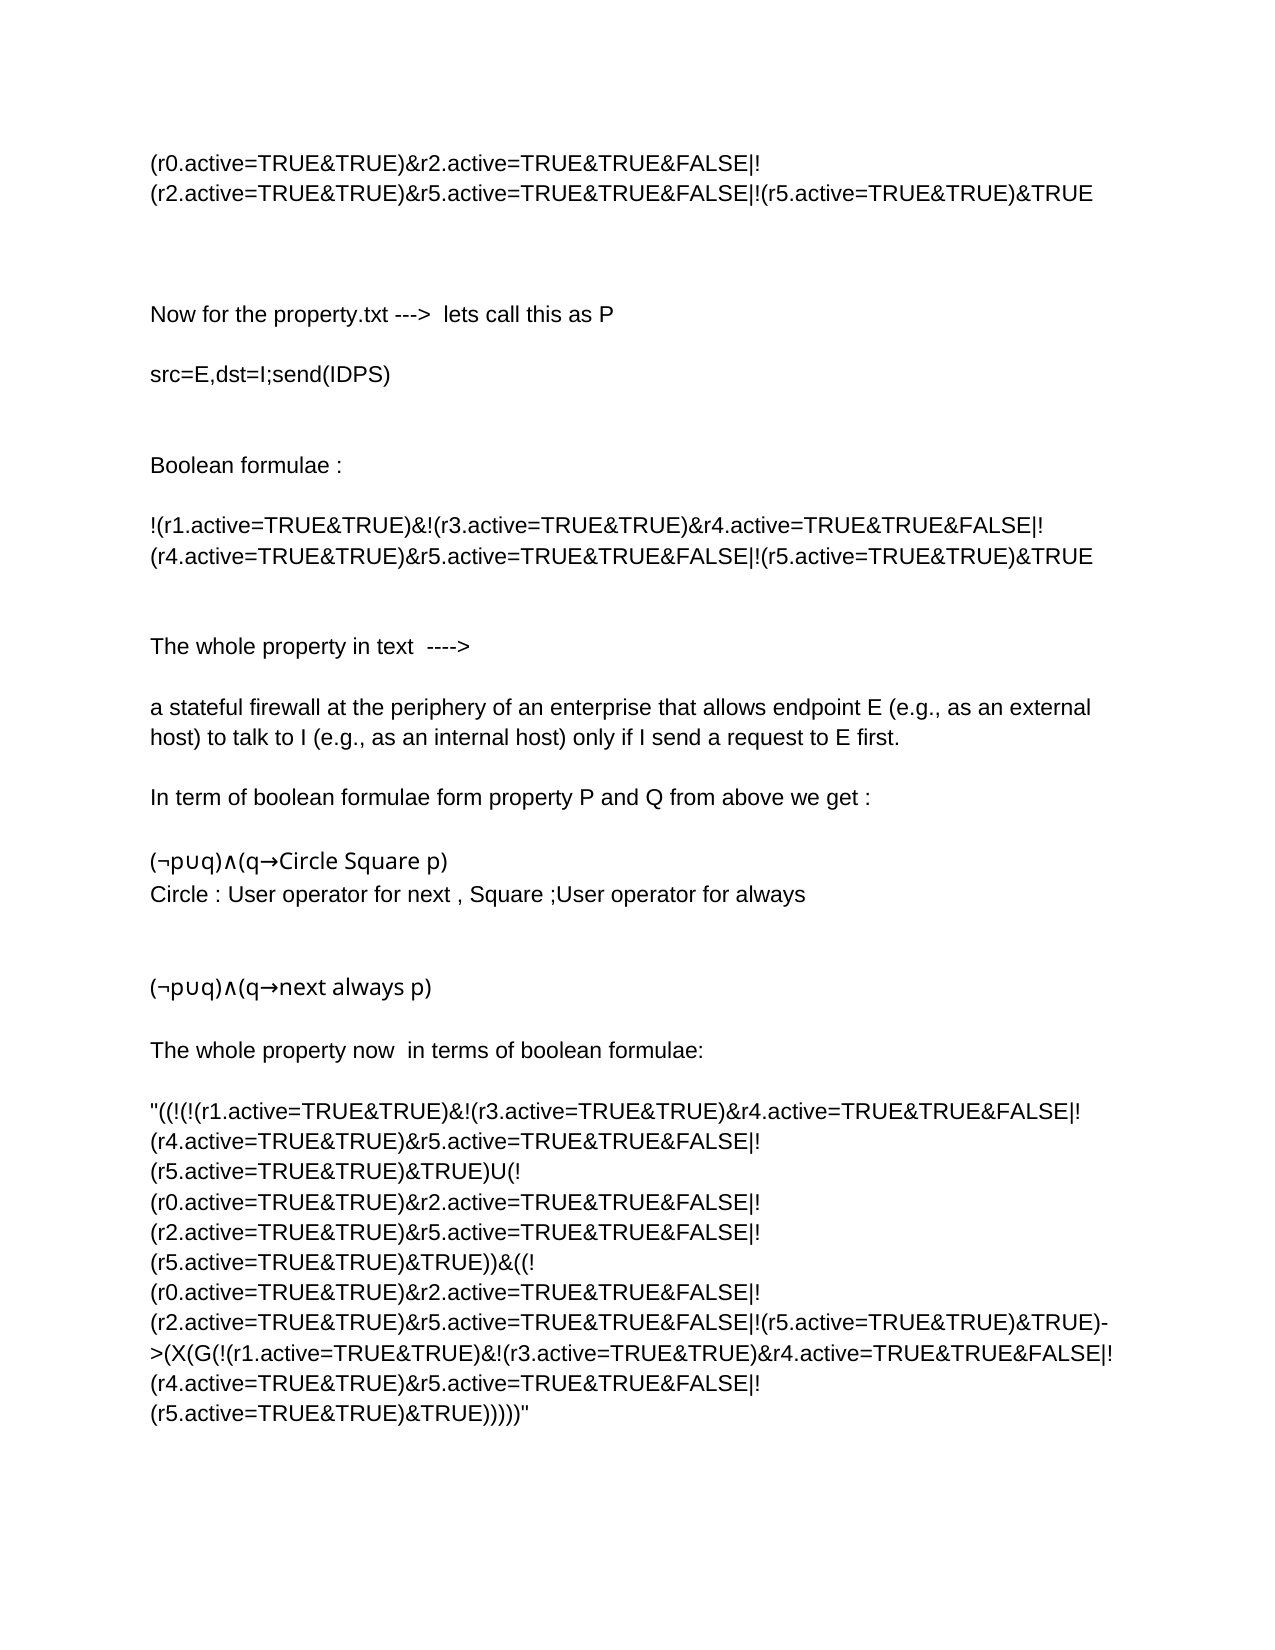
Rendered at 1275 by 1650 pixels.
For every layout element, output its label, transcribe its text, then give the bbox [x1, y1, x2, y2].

text "((!(!(r1.active=TRUE&TRUE)&!(r3.active=TRUE&TRUE)&r4.active=TRUE&TRUE&FALSE|!(r4.active=TRUE&TRUE)&r5.active=TRUE&TRUE&FALSE|!(r5.active=TRUE&TRUE)&TRUE)U(!(r0.active=TRUE&TRUE)&r2.active=TRUE&TRUE&FALSE|!(r2.active=TRUE&TRUE)&r5.active=TRUE&TRUE&FALSE|!(r5.active=TRUE&TRUE)&TRUE))&((!(r0.active=TRUE&TRUE)&r2.active=TRUE&TRUE&FALSE|!(r2.active=TRUE&TRUE)&r5.active=TRUE&TRUE&FALSE|!(r5.active=TRUE&TRUE)&TRUE)->(X(G(!(r1.active=TRUE&TRUE)&!(r3.active=TRUE&TRUE)&r4.active=TRUE&TRUE&FALSE|!(r4.active=TRUE&TRUE)&r5.active=TRUE&TRUE&FALSE|!(r5.active=TRUE&TRUE)&TRUE)))))" [150, 1098, 1125, 1426]
text src=E,dst=I;send(IDPS) [150, 361, 1125, 388]
text Circle : User operator for next , Square ;User operator for always [150, 881, 1125, 907]
text The whole property in text ----> [150, 633, 1125, 660]
text !(r1.active=TRUE&TRUE)&!(r3.active=TRUE&TRUE)&r4.active=TRUE&TRUE&FALSE|!(r4.active=TRUE&TRUE)&r5.active=TRUE&TRUE&FALSE|!(r5.active=TRUE&TRUE)&TRUE [150, 512, 1125, 569]
text (¬p∪q)∧(q→next always p) [150, 971, 1125, 1003]
text The whole property now in terms of boolean formulae: [150, 1037, 1125, 1064]
text Boolean formulae : [150, 452, 1125, 478]
text In term of boolean formulae form property P and Q from above we get : [150, 784, 1125, 811]
text (r0.active=TRUE&TRUE)&r2.active=TRUE&TRUE&FALSE|!(r2.active=TRUE&TRUE)&r5.active=TRUE&TRUE&FALSE|!(r5.active=TRUE&TRUE)&TRUE [150, 150, 1125, 207]
text Now for the property.txt ---> lets call this as P [150, 301, 1125, 327]
text (¬p∪q)∧(q→Circle Square p) [150, 845, 1125, 876]
text a stateful firewall at the periphery of an enterprise that allows endpoint E (e.g., as an external host) to talk to I (e.g., as an internal host) only if I send a request to E first. [150, 694, 1125, 750]
